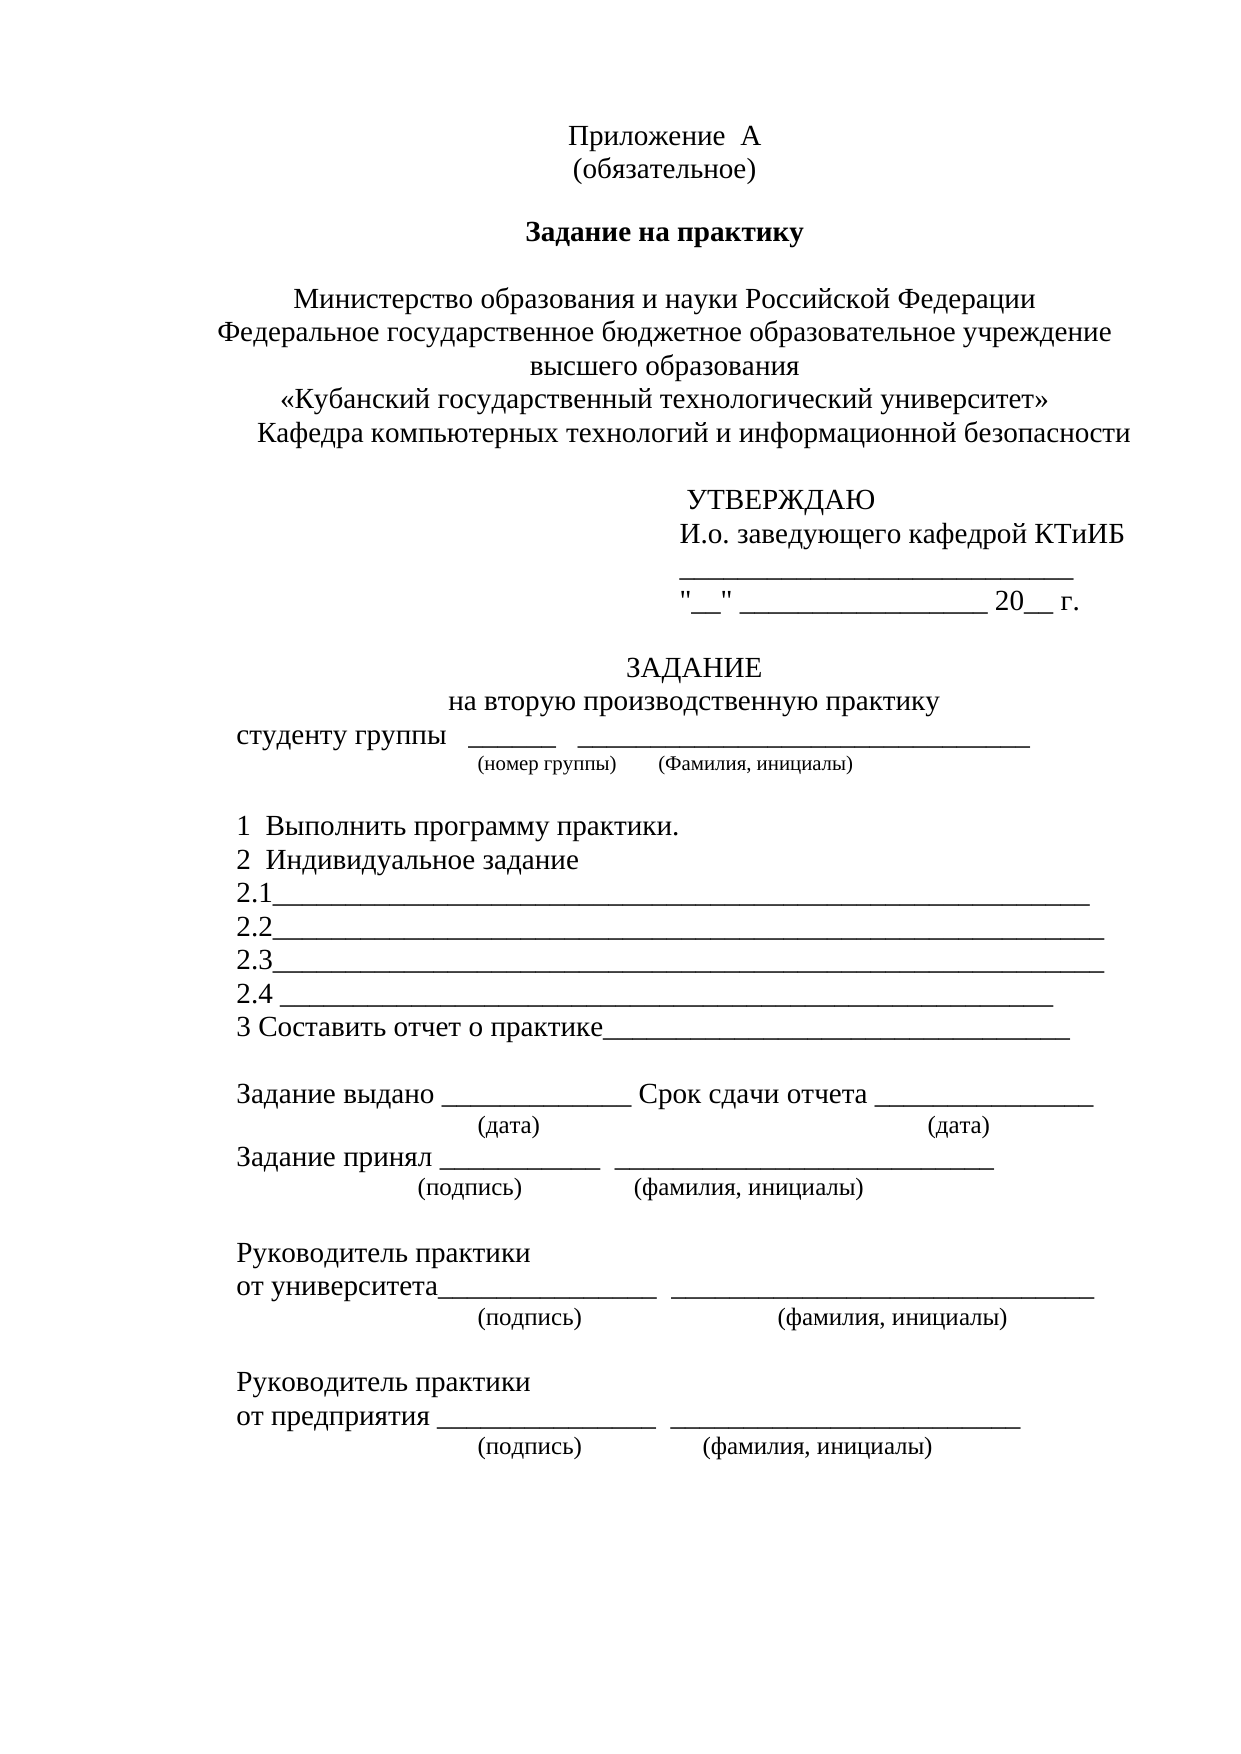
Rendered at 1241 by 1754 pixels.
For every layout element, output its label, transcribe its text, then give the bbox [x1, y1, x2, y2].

text (обязательное) [177, 152, 1152, 185]
text от предприятия _______________ ________________________ [177, 1398, 1152, 1431]
text высшего образования [177, 348, 1152, 382]
text 1 Выполнить программу практики. [177, 808, 1152, 842]
text Руководитель практики [177, 1235, 1152, 1268]
text студенту группы ______ _______________________________ [177, 717, 1152, 751]
text Задание выдано _____________ Срок сдачи отчета _______________ [177, 1077, 1152, 1110]
text (подпись) (фамилия, инициалы) [177, 1172, 1152, 1201]
text 2.1________________________________________________________ [177, 875, 1152, 909]
text ЗАДАНИЕ [177, 650, 1152, 683]
text ___________________________ [679, 549, 1152, 583]
text 2 Индивидуальное задание [177, 842, 1152, 875]
text "__" _________________ 20__ г. [679, 583, 1152, 616]
text 2.3_________________________________________________________ [177, 942, 1152, 976]
text Приложение А [177, 118, 1152, 152]
text (номер группы) (Фамилия, инициалы) [402, 751, 1152, 775]
text на вторую производственную практику [177, 683, 1152, 717]
text (подпись) (фамилия, инициалы) [402, 1302, 1152, 1331]
text «Кубанский государственный технологический университет» [177, 382, 1152, 415]
text Руководитель практики [177, 1364, 1152, 1398]
text Задание принял ___________ __________________________ [177, 1139, 1152, 1172]
text Министерство образования и науки Российской Федерации [177, 281, 1152, 314]
text (подпись) (фамилия, инициалы) [402, 1431, 1152, 1460]
text 2.4 _____________________________________________________ [177, 976, 1152, 1009]
text И.о. заведующего кафедрой КТиИБ [679, 516, 1152, 549]
text Кафедра компьютерных технологий и информационной безопасности [177, 415, 1152, 449]
text от университета_______________ _____________________________ [177, 1268, 1152, 1302]
text 2.2_________________________________________________________ [177, 909, 1152, 942]
text Задание на практику [177, 214, 1152, 247]
text (дата) (дата) [477, 1110, 1152, 1139]
text УТВЕРЖДАЮ [650, 482, 1152, 516]
text Федеральное государственное бюджетное образовательное учреждение [177, 314, 1152, 348]
text 3 Составить отчет о практике________________________________ [177, 1009, 1152, 1043]
